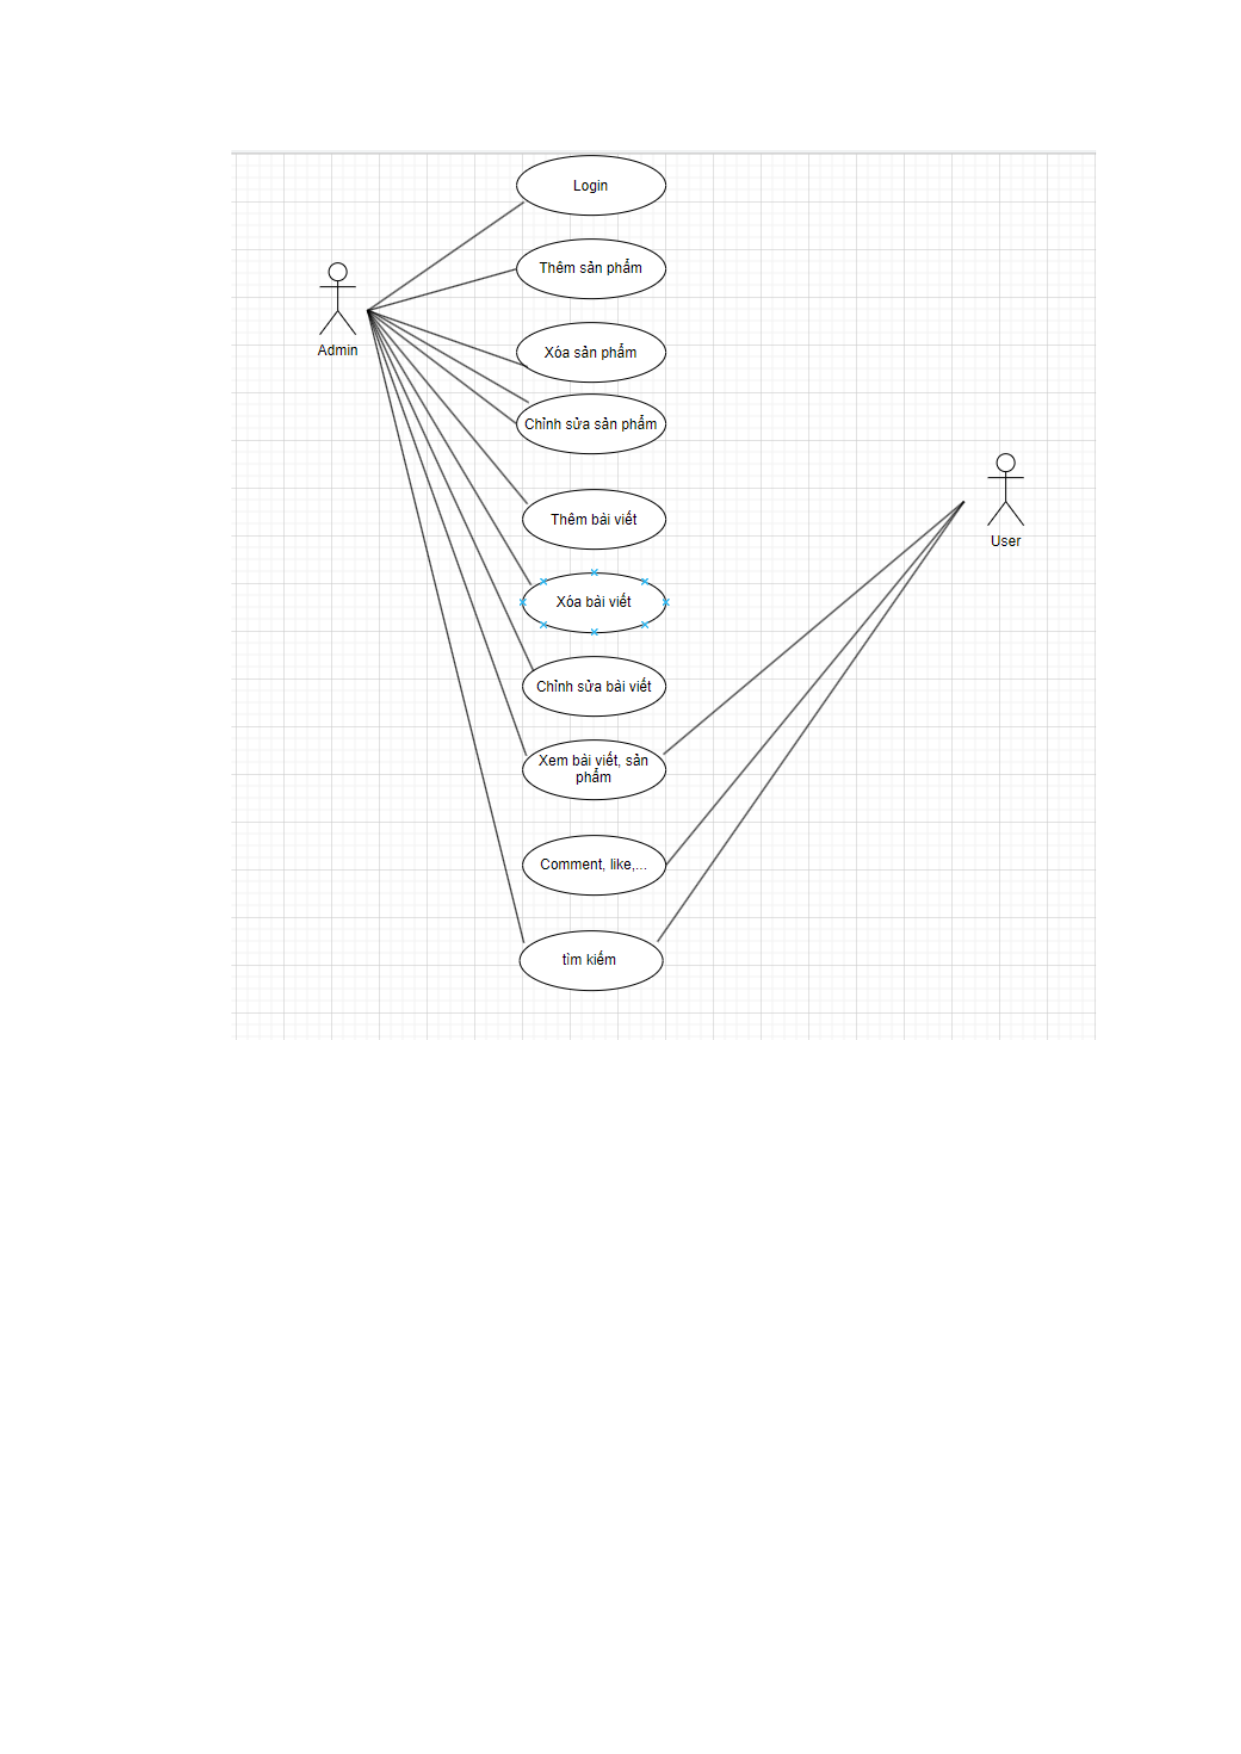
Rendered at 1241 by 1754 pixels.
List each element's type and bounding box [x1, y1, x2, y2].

picture [231, 150, 1097, 1040]
